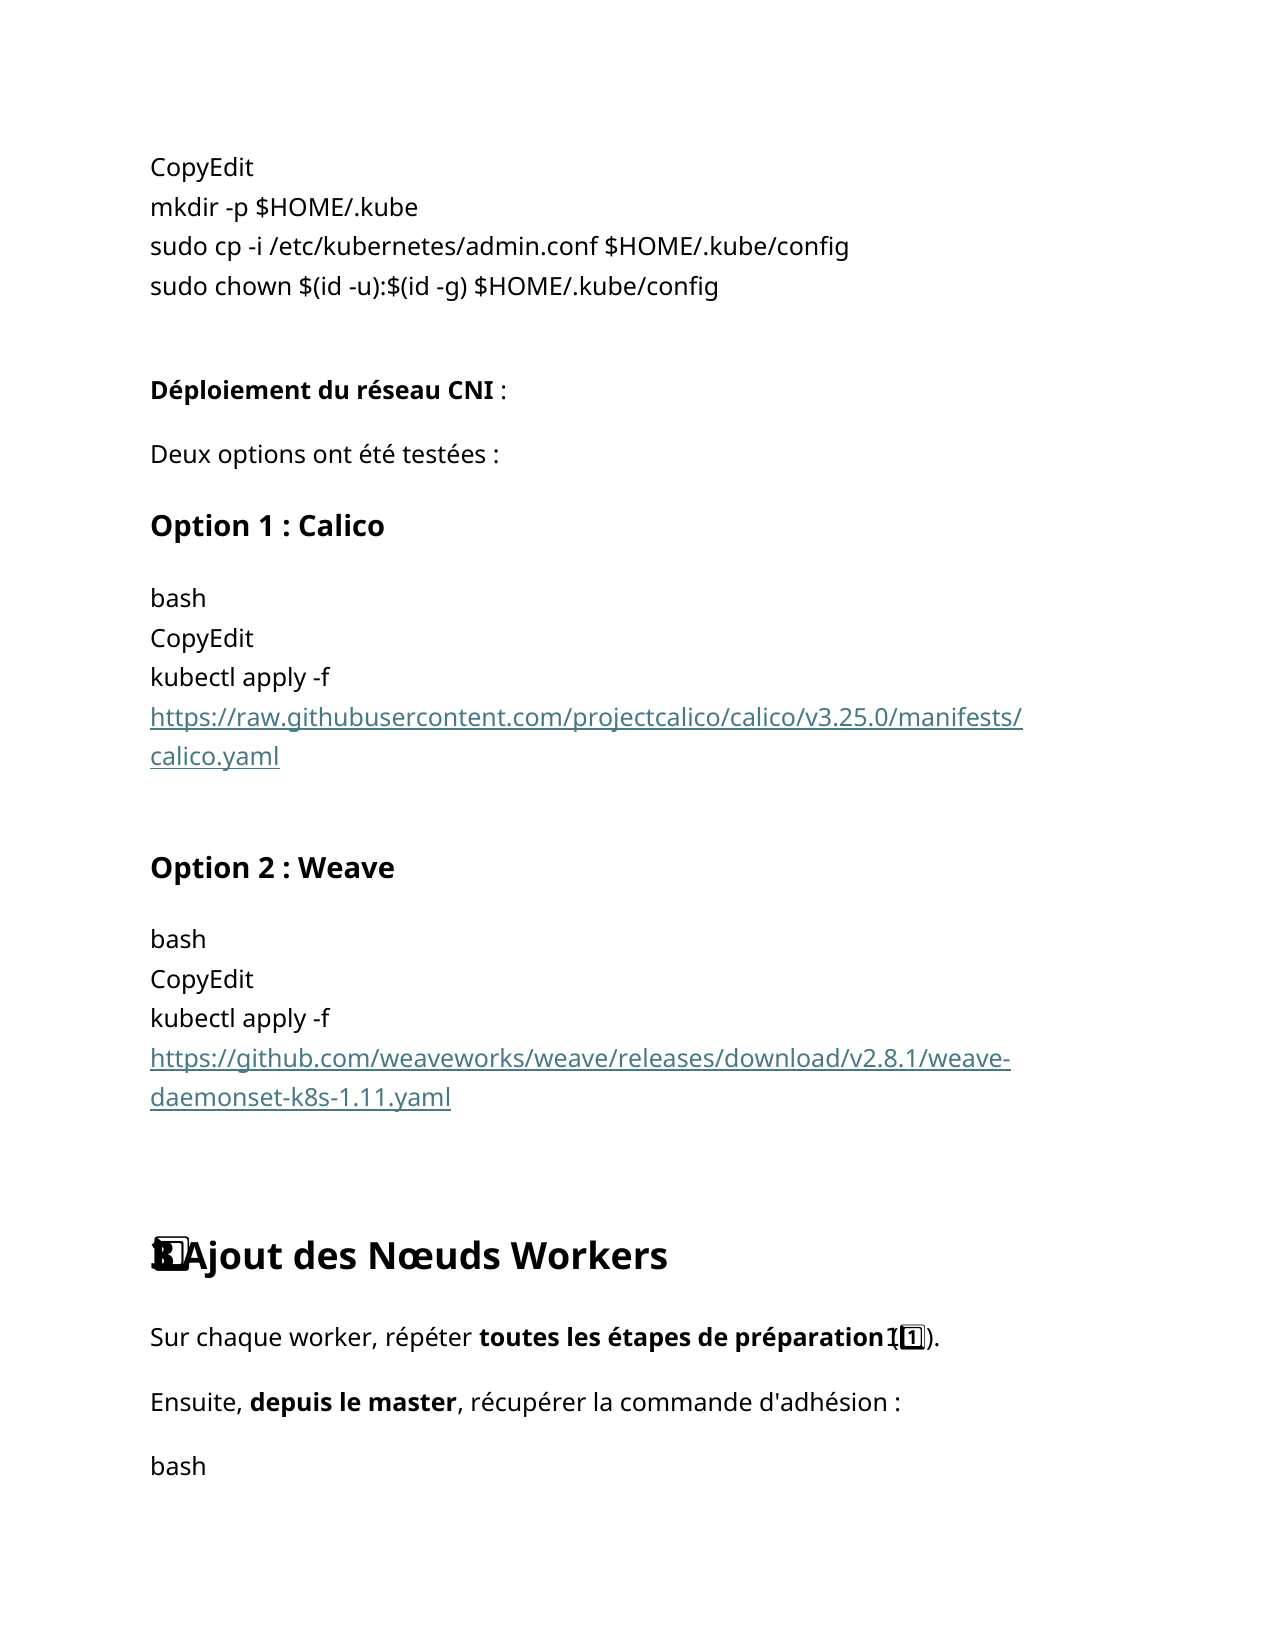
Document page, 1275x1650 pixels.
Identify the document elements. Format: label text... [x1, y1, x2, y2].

subtitle Option 2 : Weave [150, 847, 1125, 887]
text CopyEdit [150, 620, 1125, 654]
text Sur chaque worker, répéter toutes les étapes de préparation (1️⃣). [150, 1320, 1125, 1354]
text Déploiement du réseau CNI : [150, 372, 1125, 406]
text Deux options ont été testées : [150, 437, 1125, 471]
text CopyEdit [150, 962, 1125, 996]
text kubectl apply -f https://github.com/weaveworks/weave/releases/download/v2.8.1/weave-daemonset-k8s-1.11.yaml [150, 1001, 1125, 1154]
text kubectl apply -f https://raw.githubusercontent.com/projectcalico/calico/v3.25.0/manifests/calico.yaml [150, 660, 1125, 812]
subtitle Option 1 : Calico [150, 506, 1125, 545]
text bash [150, 1449, 1125, 1483]
subtitle 3️⃣ Ajout des Nœuds Workers [150, 1230, 1125, 1281]
text Ensuite, depuis le master, récupérer la commande d'adhésion : [150, 1384, 1125, 1418]
text CopyEdit [150, 150, 1125, 184]
text mkdir -p $HOME/.kube sudo cp -i /etc/kubernetes/admin.conf $HOME/.kube/config sudo chown $(id -u):$(id -g) $HOME/.kube/config [150, 189, 1125, 342]
text bash [150, 581, 1125, 615]
text bash [150, 922, 1125, 956]
